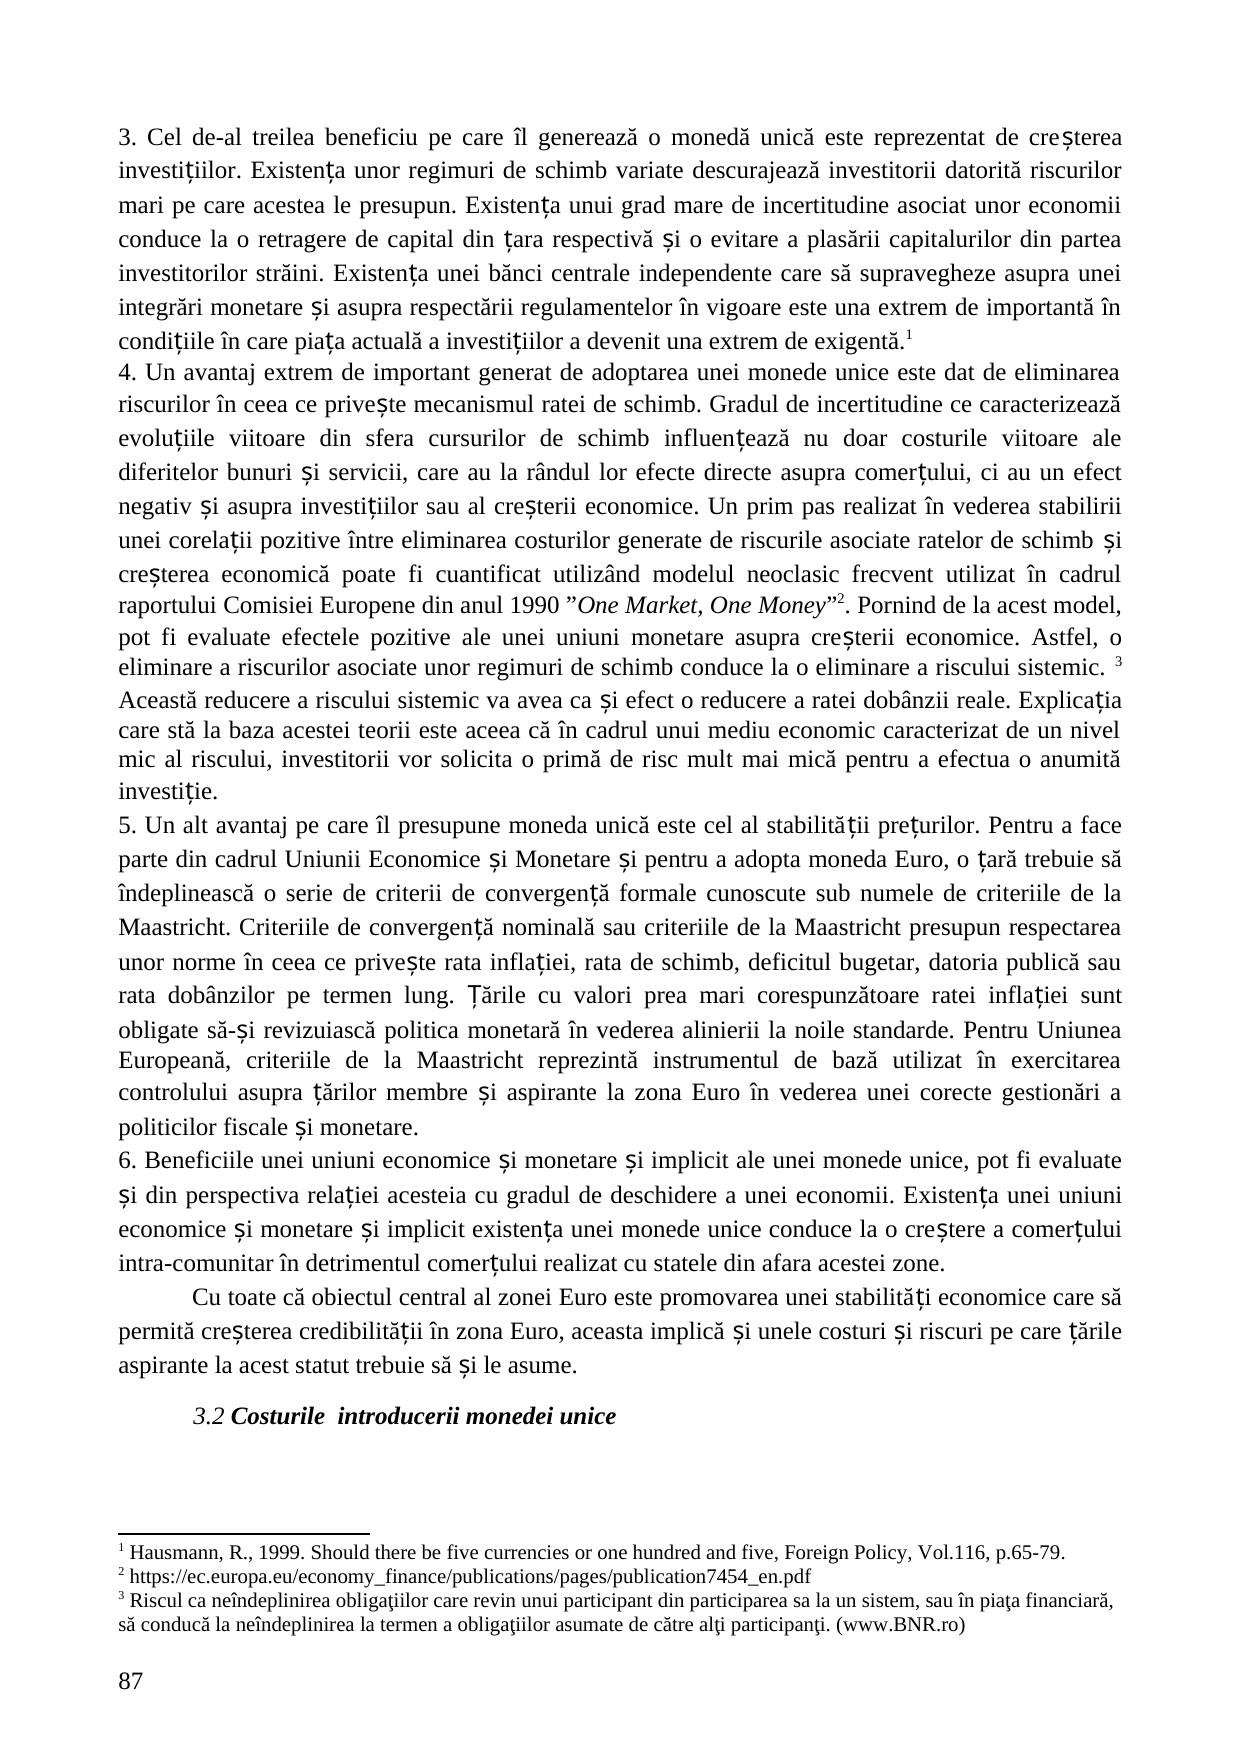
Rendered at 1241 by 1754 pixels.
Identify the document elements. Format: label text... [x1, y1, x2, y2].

text Cu toate că obiectul central al zonei Euro este promovarea unei stabilități economice care să permită creșterea credibilității în zona Euro, aceasta implică și unele costuri și riscuri pe care țările aspirante la acest statut trebuie să și le asume. [118, 1278, 1122, 1381]
text 3. Cel de-al treilea beneficiu pe care îl generează o monedă unică este reprezentat de creșterea investițiilor. Existența unor regimuri de schimb variate descurajează investitorii datorită riscurilor mari pe care acestea le presupun. Existența unui grad mare de incertitudine asociat unor economii conduce la o retragere de capital din țara respectivă și o evitare a plasării capitalurilor din partea investitorilor străini. Existența unei bănci centrale independente care să supravegheze asupra unei integrări monetare și asupra respectării regulamentelor în vigoare este una extrem de importantă în condițiile în care piața actuală a investițiilor a devenit una extrem de exigentă. [118, 118, 1122, 357]
subtitle Costurile introducerii monedei unice [193, 1401, 1122, 1430]
text 6. Beneficiile unei uniuni economice și monetare și implicit ale unei monede unice, pot fi evaluate și din perspectiva relației acesteia cu gradul de deschidere a unei economii. Existența unei uniuni economice și monetare și implicit existența unei monede unice conduce la o creștere a comerțului intra-comunitar în detrimentul comerțului realizat cu statele din afara acestei zone. [118, 1142, 1122, 1278]
text 4. Un avantaj extrem de important generat de adoptarea unei monede unice este dat de eliminarea riscurilor în ceea ce privește mecanismul ratei de schimb. Gradul de incertitudine ce caracterizează evoluțiile viitoare din sfera cursurilor de schimb influențează nu doar costurile viitoare ale diferitelor bunuri și servicii, care au la rândul lor efecte directe asupra comerțului, ci au un efect negativ și asupra investițiilor sau al creșterii economice. Un prim pas realizat în vederea stabilirii unei corelații pozitive între eliminarea costurilor generate de riscurile asociate ratelor de schimb și creșterea economică poate fi cuantificat utilizând modelul neoclasic frecvent utilizat în cadrul raportului Comisiei Europene din anul 1990 ”One Market, One Money”. Pornind de la acest model, pot fi evaluate efectele pozitive ale unei uniuni monetare asupra creșterii economice. Astfel, o eliminare a riscurilor asociate unor regimuri de schimb conduce la o eliminare a riscului sistemic. Această reducere a riscului sistemic va avea ca și efect o reducere a ratei dobânzii reale. Explicația care stă la baza acestei teorii este aceea că în cadrul unui mediu economic caracterizat de un nivel mic al riscului, investitorii vor solicita o primă de risc mult mai mică pentru a efectua o anumită investiție. [118, 357, 1122, 807]
text 5. Un alt avantaj pe care îl presupune moneda unică este cel al stabilității prețurilor. Pentru a face parte din cadrul Uniunii Economice și Monetare și pentru a adopta moneda Euro, o țară trebuie să îndeplinească o serie de criterii de convergență formale cunoscute sub numele de criteriile de la Maastricht. Criteriile de convergență nominală sau criteriile de la Maastricht presupun respectarea unor norme în ceea ce privește rata inflației, rata de schimb, deficitul bugetar, datoria publică sau rata dobânzilor pe termen lung. Țările cu valori prea mari corespunzătoare ratei inflației sunt obligate să-și revizuiască politica monetară în vederea alinierii la noile standarde. Pentru Uniunea Europeană, criteriile de la Maastricht reprezintă instrumentul de bază utilizat în exercitarea controlului asupra țărilor membre și aspirante la zona Euro în vederea unei corecte gestionări a politicilor fiscale și monetare. [118, 807, 1122, 1142]
